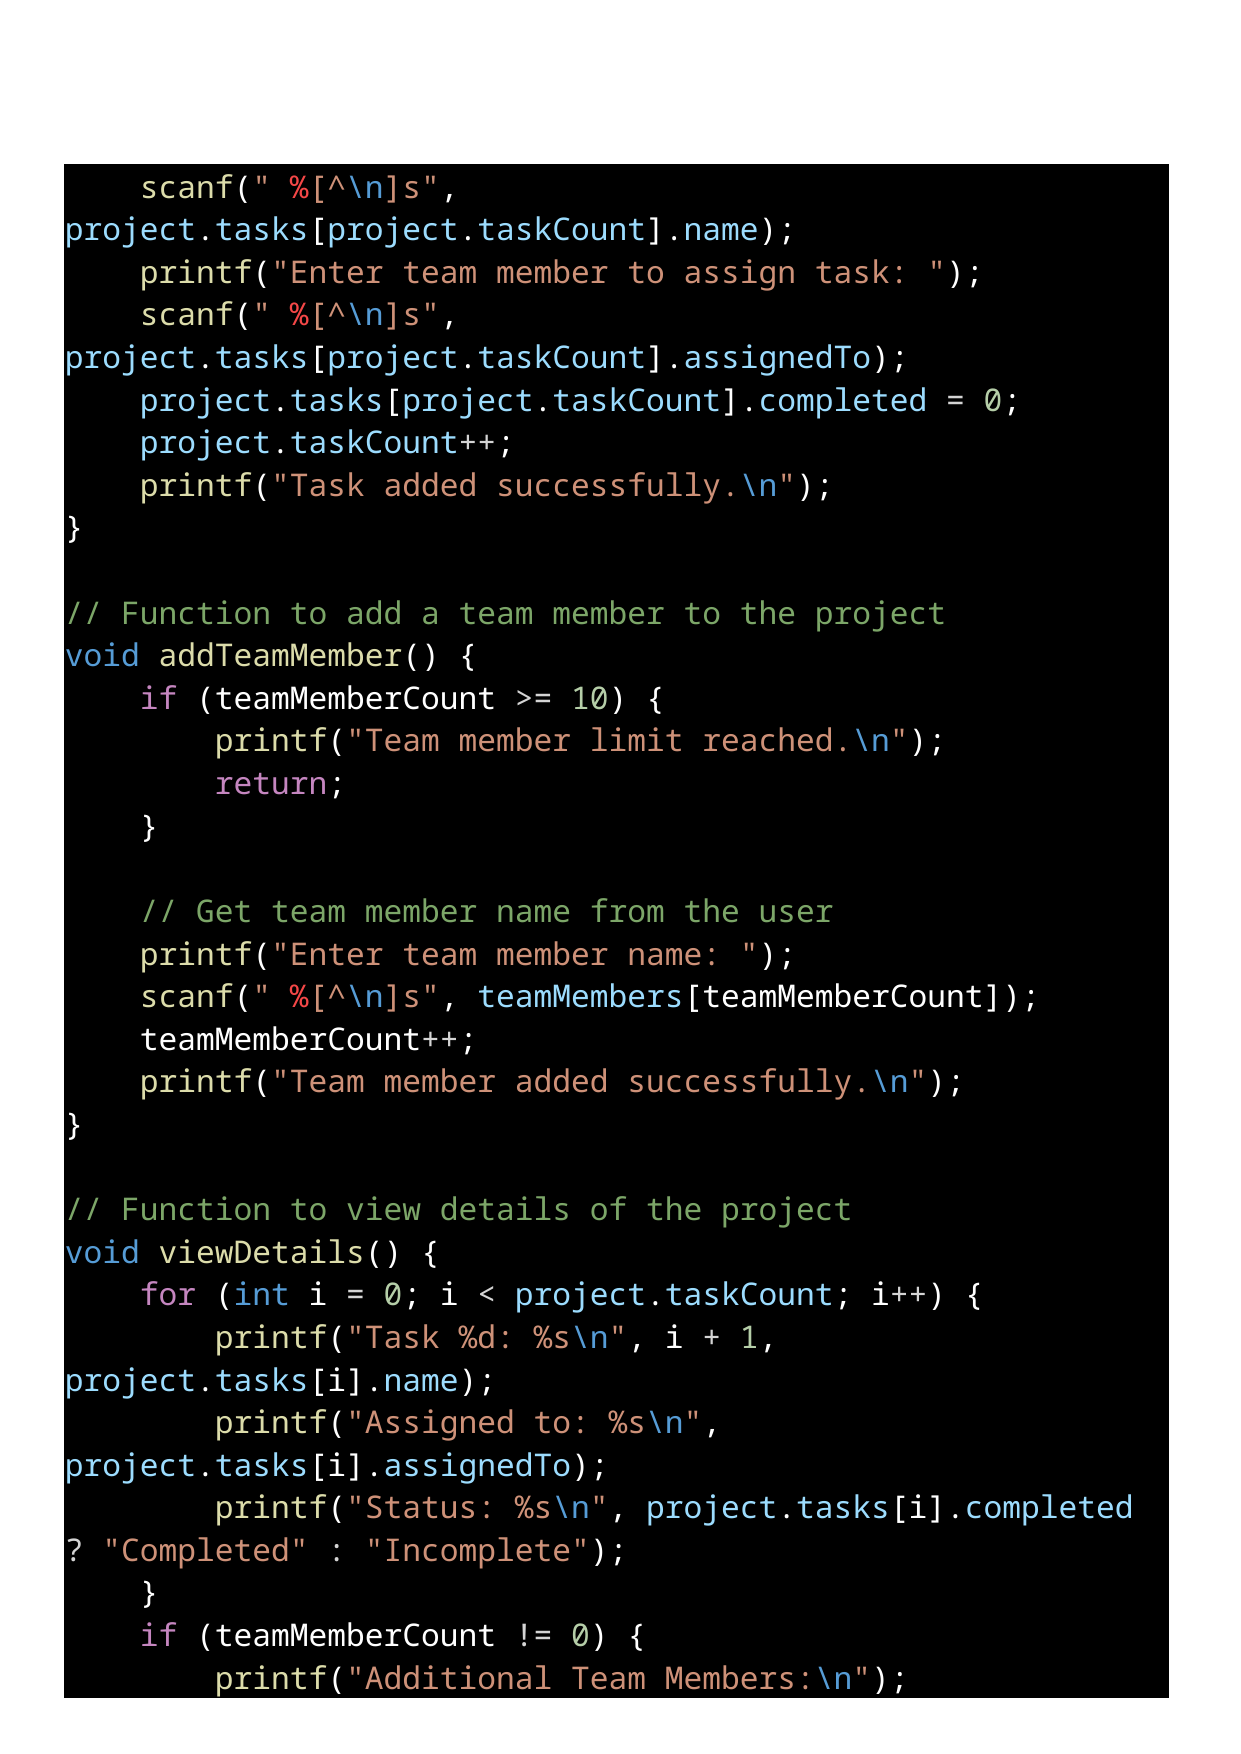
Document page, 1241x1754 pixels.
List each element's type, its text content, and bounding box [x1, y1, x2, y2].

text // Function to add a team member to the project [64, 591, 1169, 633]
text } [64, 505, 1169, 548]
text printf("Team member limit reached.\n"); [64, 718, 1169, 761]
text void viewDetails() { [64, 1230, 1169, 1272]
text for (int i = 0; i < project.taskCount; i++) { [64, 1272, 1169, 1315]
text printf("Task added successfully.\n"); [64, 463, 1169, 505]
text printf("Enter team member name: "); [64, 931, 1169, 974]
text project.taskCount++; [64, 420, 1169, 463]
text } [64, 804, 1169, 846]
text void addTeamMember() { [64, 633, 1169, 676]
text printf("Status: %s\n", project.tasks[i].completed ? "Completed" : "Incomplete"); [64, 1485, 1169, 1571]
text scanf(" %[^\n]s", teamMembers[teamMemberCount]); [64, 974, 1169, 1017]
text printf("Assigned to: %s\n", project.tasks[i].assignedTo); [64, 1400, 1169, 1485]
text scanf(" %[^\n]s", project.tasks[project.taskCount].assignedTo); [64, 292, 1169, 378]
text return; [64, 761, 1169, 804]
text } [64, 1571, 1169, 1613]
text // Get team member name from the user [64, 889, 1169, 931]
text printf("Additional Team Members:\n"); [64, 1656, 1169, 1698]
text // Function to view details of the project [64, 1187, 1169, 1230]
text printf("Team member added successfully.\n"); [64, 1059, 1169, 1102]
text } [64, 1102, 1169, 1144]
text printf("Task %d: %s\n", i + 1, project.tasks[i].name); [64, 1315, 1169, 1400]
text printf("Enter team member to assign task: "); [64, 250, 1169, 292]
text if (teamMemberCount >= 10) { [64, 676, 1169, 718]
text teamMemberCount++; [64, 1017, 1169, 1059]
text if (teamMemberCount != 0) { [64, 1613, 1169, 1656]
text project.tasks[project.taskCount].completed = 0; [64, 378, 1169, 420]
text scanf(" %[^\n]s", project.tasks[project.taskCount].name); [64, 164, 1169, 250]
